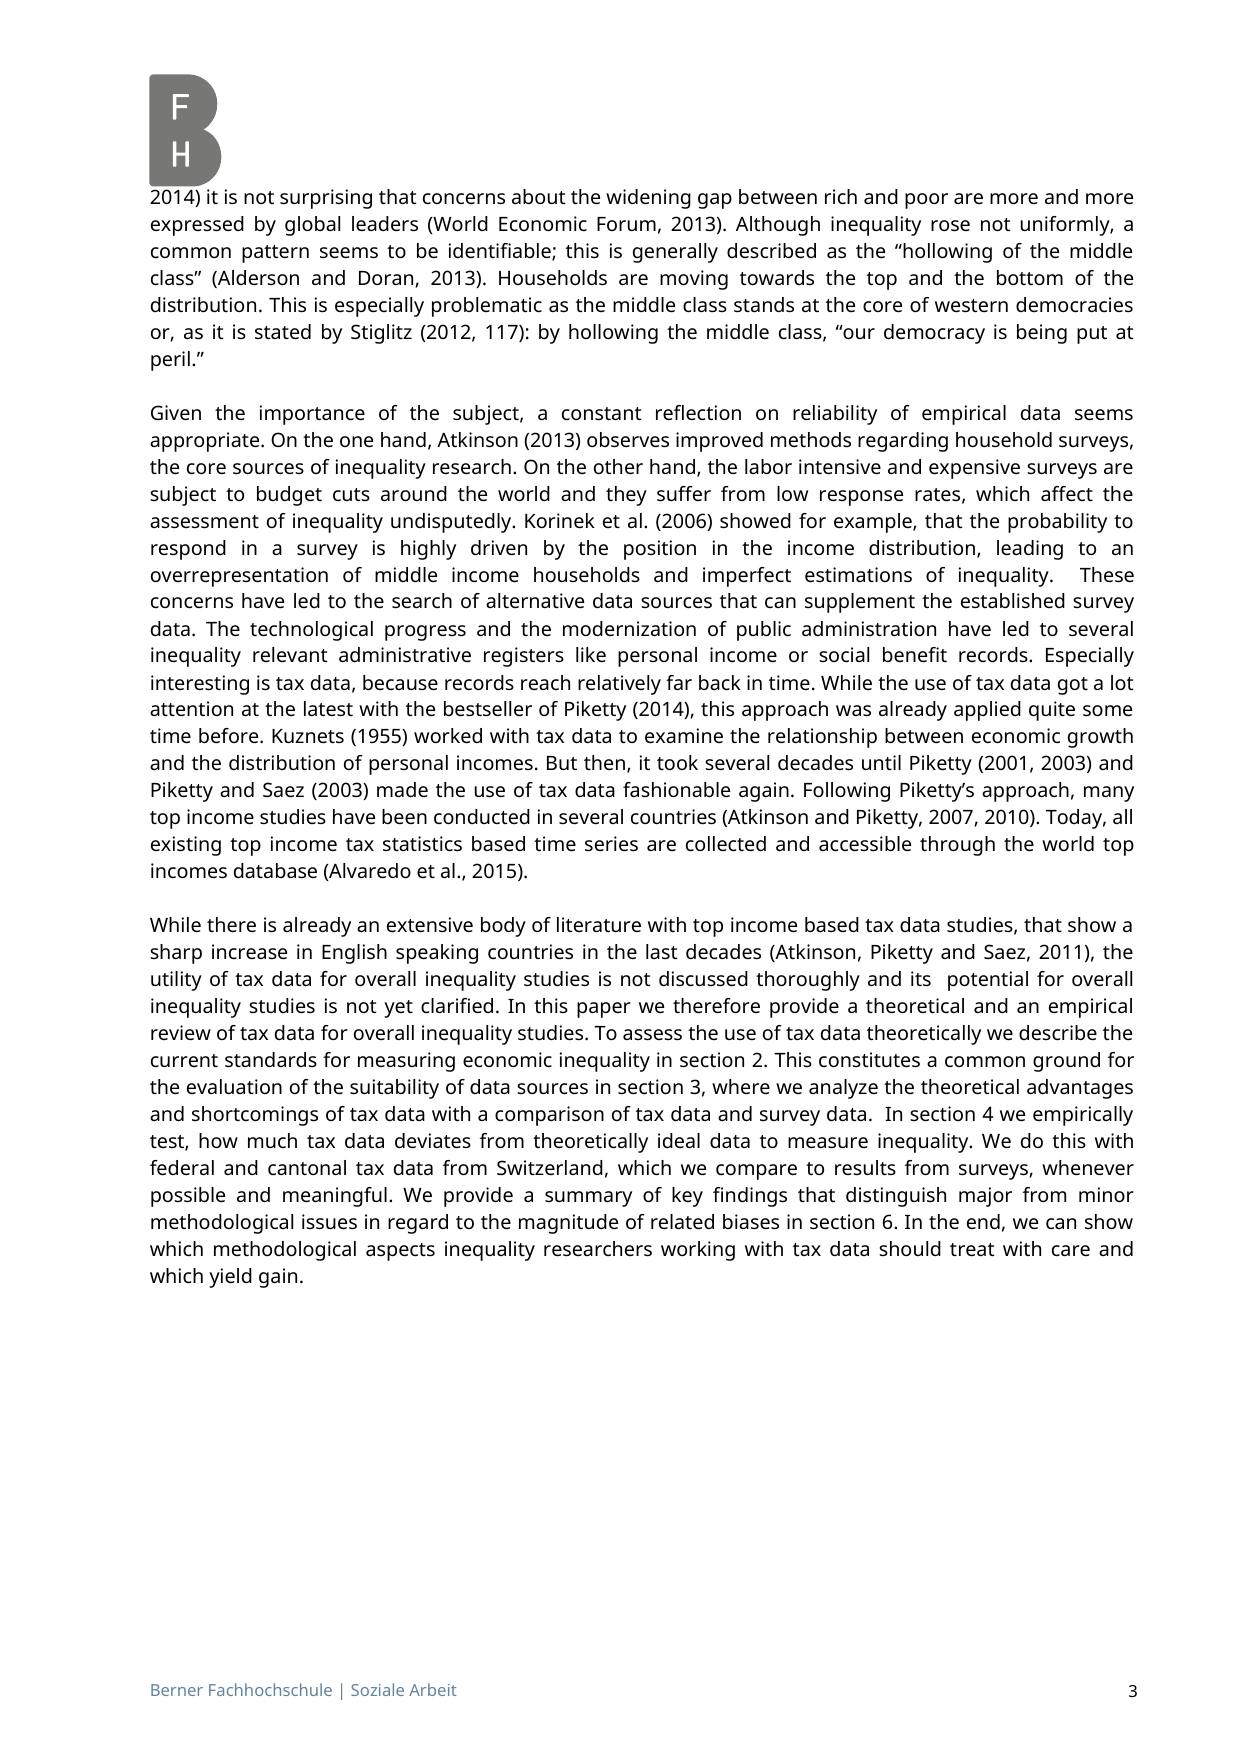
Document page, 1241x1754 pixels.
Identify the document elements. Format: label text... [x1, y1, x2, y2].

text While there is already an extensive body of literature with top income based tax data studies, that show a sharp increase in English speaking countries in the last decades (Atkinson, Piketty and Saez, 2011), the utility of tax data for overall inequality studies is not discussed thoroughly and its potential for overall inequality studies is not yet clarified. In this paper we therefore provide a theoretical and an empirical review of tax data for overall inequality studies. To assess the use of tax data theoretically we describe the current standards for measuring economic inequality in section 2. This constitutes a common ground for the evaluation of the suitability of data sources in section 3, where we analyze the theoretical advantages and shortcomings of tax data with a comparison of tax data and survey data. In section 4 we empirically test, how much tax data deviates from theoretically ideal data to measure inequality. We do this with federal and cantonal tax data from Switzerland, which we compare to results from surveys, whenever possible and meaningful. We provide a summary of key findings that distinguish major from minor methodological issues in regard to the magnitude of related biases in section 6. In the end, we can show which methodological aspects inequality researchers working with tax data should treat with care and which yield gain. [149, 912, 1136, 1289]
text Given the importance of the subject, a constant reflection on reliability of empirical data seems appropriate. On the one hand, Atkinson (2013) observes improved methods regarding household surveys, the core sources of inequality research. On the other hand, the labor intensive and expensive surveys are subject to budget cuts around the world and they suffer from low response rates, which affect the assessment of inequality undisputedly. Korinek et al. (2006) showed for example, that the probability to respond in a survey is highly driven by the position in the income distribution, leading to an overrepresentation of middle income households and imperfect estimations of inequality. These concerns have led to the search of alternative data sources that can supplement the established survey data. The technological progress and the modernization of public administration have led to several inequality relevant administrative registers like personal income or social benefit records. Especially interesting is tax data, because records reach relatively far back in time. While the use of tax data got a lot attention at the latest with the bestseller of Piketty (2014), this approach was already applied quite some time before. Kuznets (1955) worked with tax data to examine the relationship between economic growth and the distribution of personal incomes. But then, it took several decades until Piketty (2001, 2003) and Piketty and Saez (2003) made the use of tax data fashionable again. Following Piketty’s approach, many top income studies have been conducted in several countries (Atkinson and Piketty, 2007, 2010). Today, all existing top income tax statistics based time series are collected and accessible through the world top incomes database (Alvaredo et al., 2015). [149, 399, 1136, 884]
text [149, 183, 1136, 372]
